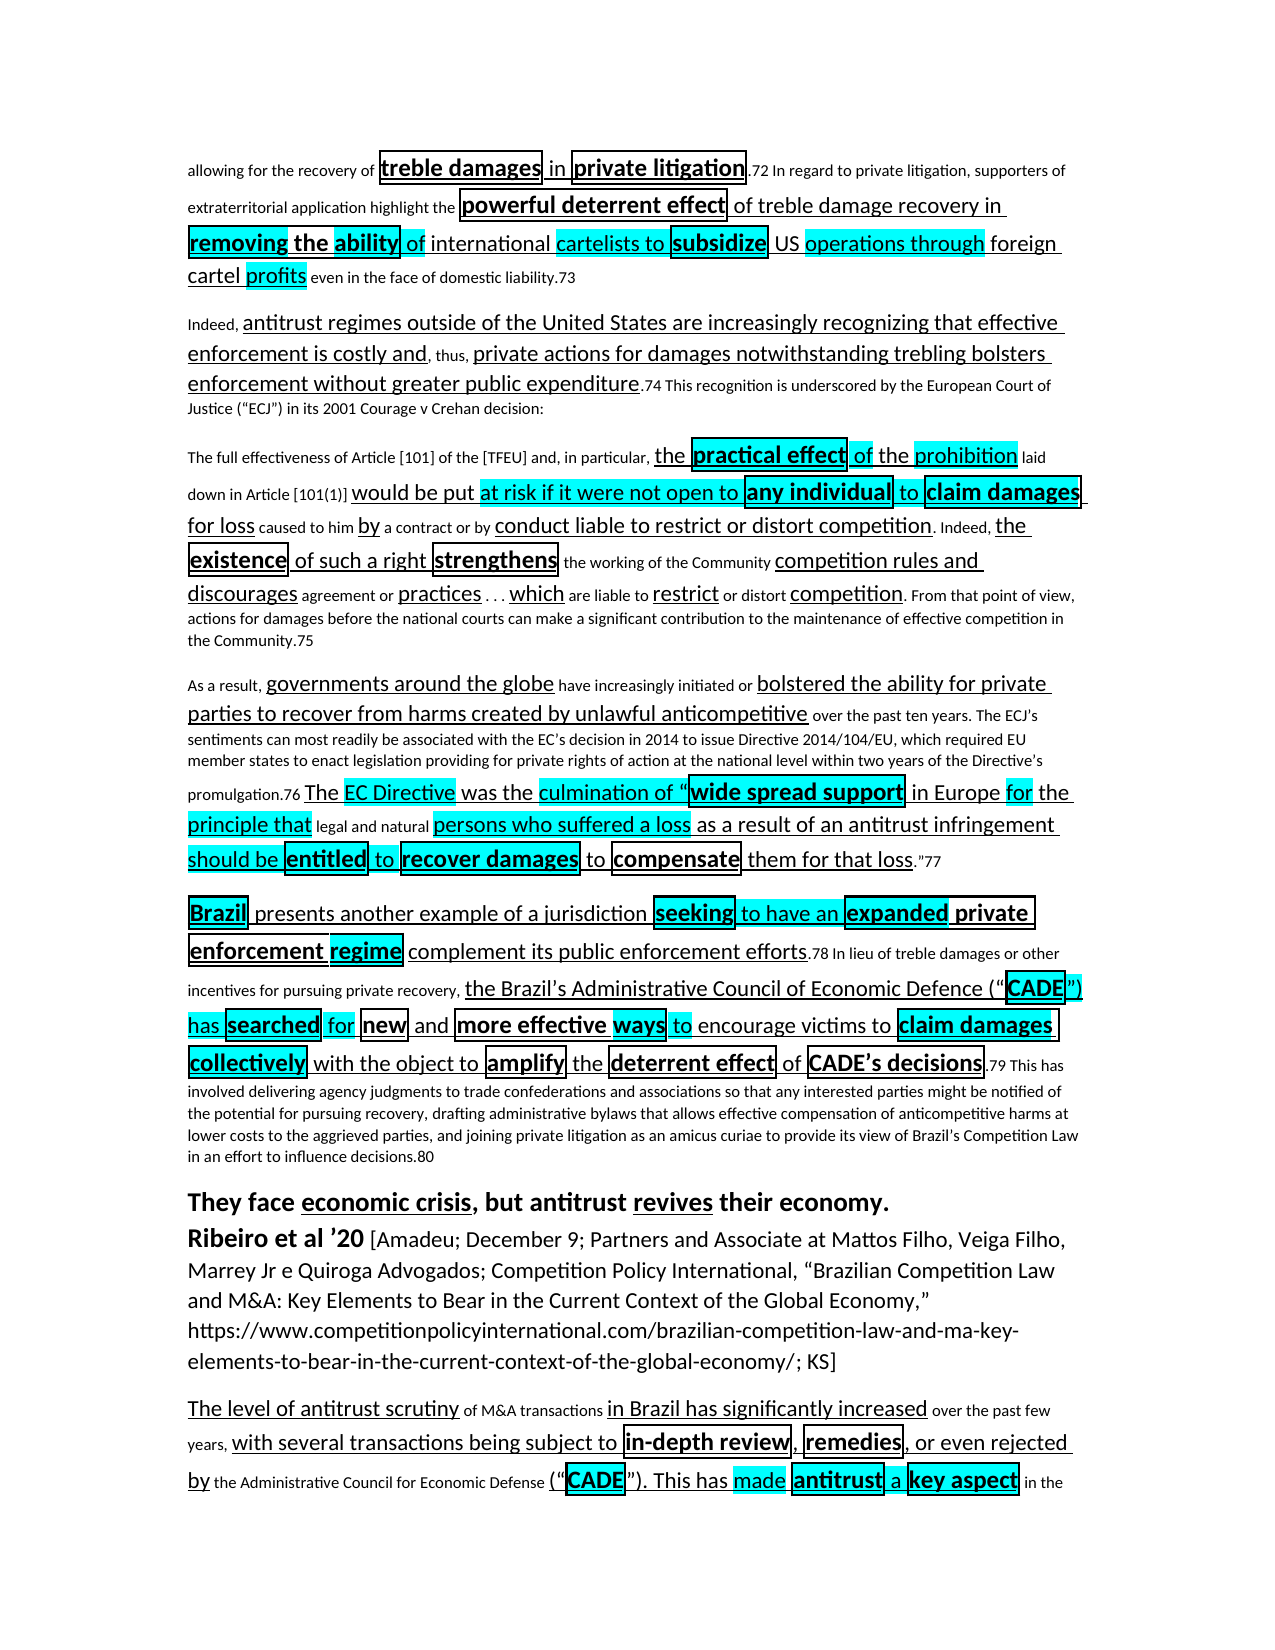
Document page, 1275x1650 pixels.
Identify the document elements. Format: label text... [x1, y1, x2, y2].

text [187, 150, 1087, 290]
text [187, 1394, 1087, 1496]
text Ribeiro et al ’20 [Amadeu; December 9; Partners and Associate at Mattos Filho, Veiga Filho, Marrey Jr e Quiroga Advogados; Competition Policy International, “Brazilian Competition Law and M&A: Key Elements to Bear in the Current Context of the Global Economy,” https://www.competitionpolicyinternational.com/brazilian-competition-law-and-ma-key-elements-to-bear-in-the-current-context-of-the-global-economy/; KS] [187, 1221, 1087, 1375]
text Brazil presents another example of a jurisdiction seeking to have an expanded private enforcement regime complement its public enforcement efforts.78 In lieu of treble damages or other incentives for pursuing private recovery, the Brazil’s Administrative Council of Economic Defence (“CADE”) has searched for new and more effective ways to encourage victims to claim damages collectively with the object to amplify the deterrent effect of CADE’s decisions.79 This has involved delivering agency judgments to trade confederations and associations so that any interested parties might be notified of the potential for pursuing recovery, drafting administrative bylaws that allows effective compensation of anticompetitive harms at lower costs to the aggrieved parties, and joining private litigation as an amicus curiae to provide its view of Brazil’s Competition Law in an effort to influence decisions.80 [187, 895, 1087, 1167]
text As a result, governments around the globe have increasingly initiated or bolstered the ability for private parties to recover from harms created by unlawful anticompetitive over the past ten years. The ECJ’s sentiments can most readily be associated with the EC’s decision in 2014 to issue Directive 2014/104/EU, which required EU member states to enact legislation providing for private rights of action at the national level within two years of the Directive’s promulgation.76 The EC Directive was the culmination of “wide spread support in Europe for the principle that legal and natural persons who suffered a loss as a result of an antitrust infringement should be entitled to recover damages to compensate them for that loss.”77 [187, 669, 1087, 876]
text Indeed, antitrust regimes outside of the United States are increasingly recognizing that effective enforcement is costly and, thus, private actions for damages notwithstanding trebling bolsters enforcement without greater public expenditure.74 This recognition is underscored by the European Court of Justice (“ECJ”) in its 2001 Courage v Crehan decision: [187, 308, 1087, 419]
subtitle They face economic crisis, but antitrust revives their economy. [187, 1185, 1087, 1218]
text The full effectiveness of Article [101] of the [TFEU] and, in particular, the practical effect of the prohibition laid down in Article [101(1)] would be put at risk if it were not open to any individual to claim damages for loss caused to him by a contract or by conduct liable to restrict or distort competition. Indeed, the existence of such a right strengthens the working of the Community competition rules and discourages agreement or practices . . . which are liable to restrict or distort competition. From that point of view, actions for damages before the national courts can make a significant contribution to the maintenance of effective competition in the Community.75 [187, 437, 1087, 651]
